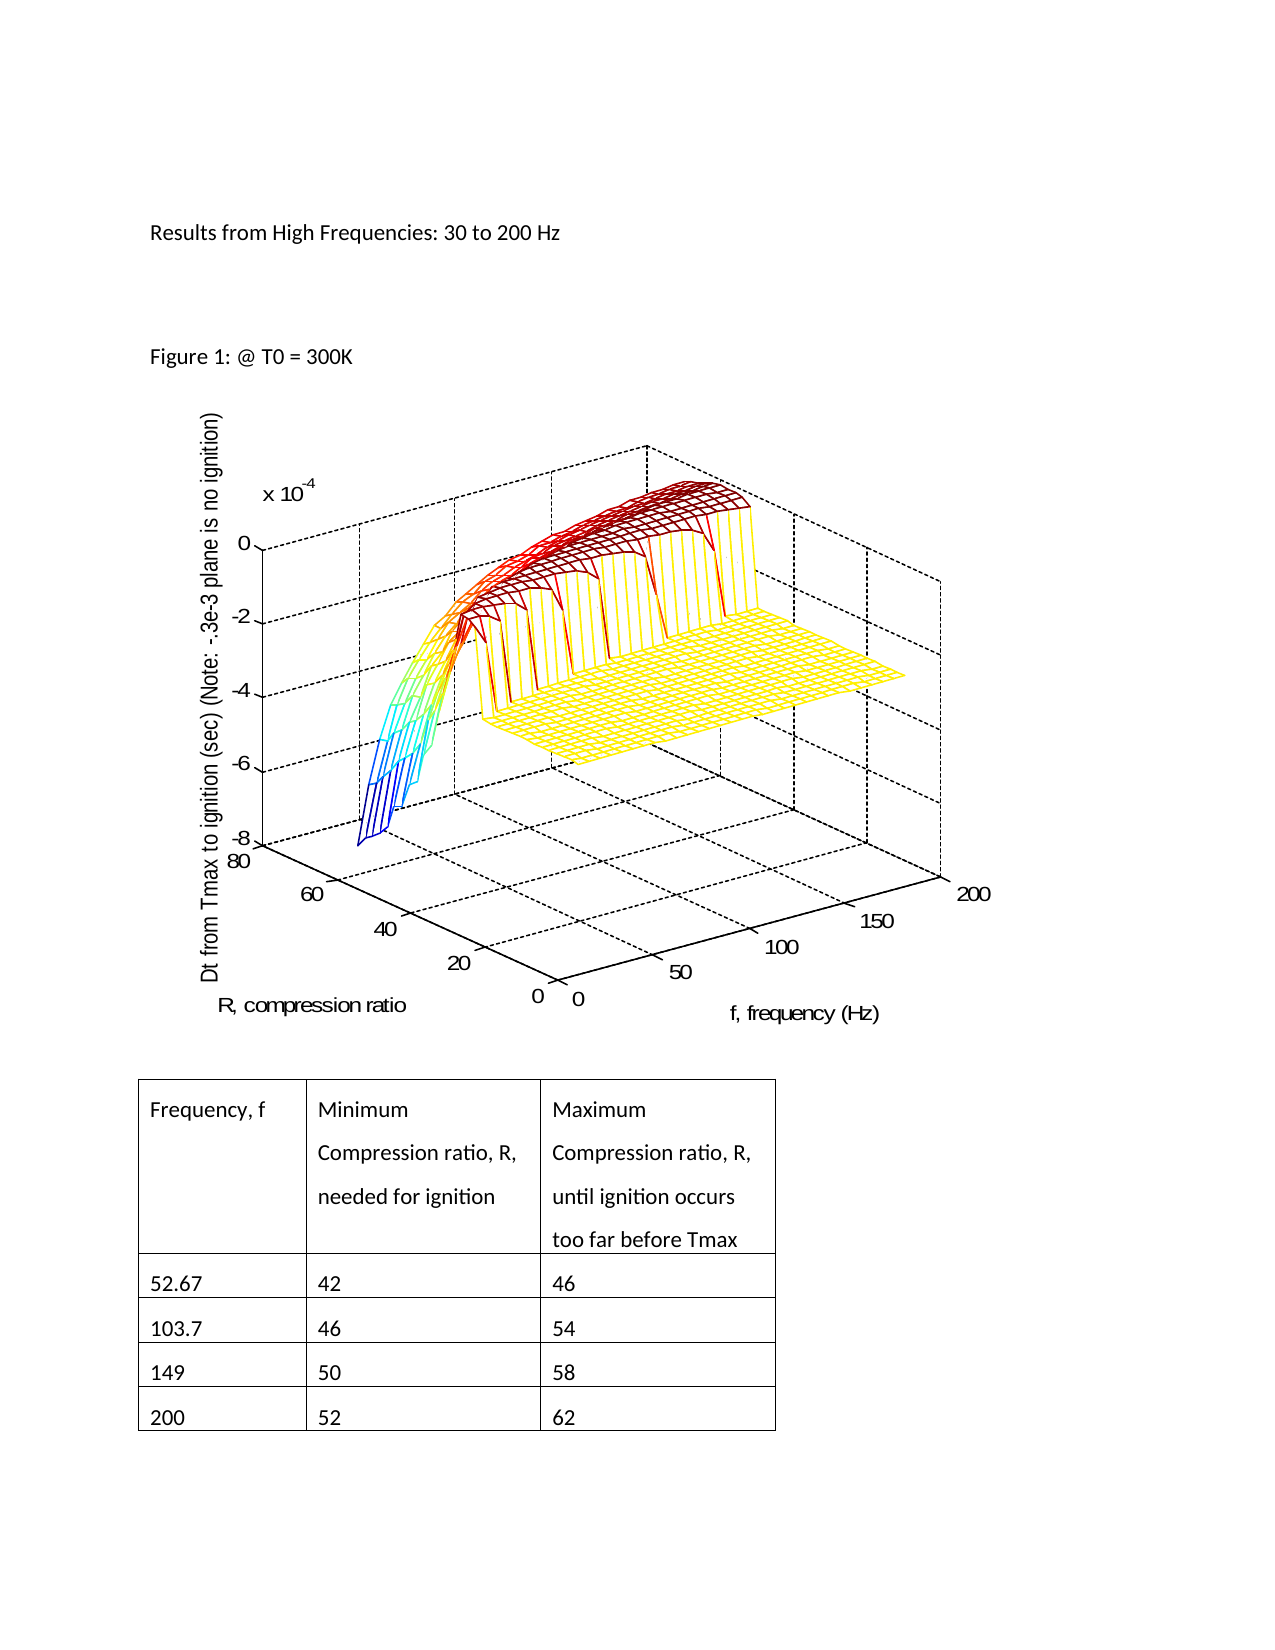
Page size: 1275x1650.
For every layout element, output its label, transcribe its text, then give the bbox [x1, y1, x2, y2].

table_cell 46 [307, 1298, 540, 1342]
table_header Minimum Compression ratio, R, needed for ignition [307, 1080, 540, 1253]
table_header Frequency, f [139, 1080, 306, 1253]
table_cell 58 [541, 1343, 775, 1386]
table_cell 54 [541, 1298, 775, 1342]
table_cell 46 [541, 1254, 775, 1297]
table_cell 200 [139, 1387, 306, 1430]
text Figure 1: @ T0 = 300K [150, 327, 1125, 370]
table_cell 52.67 [139, 1254, 306, 1297]
text Results from High Frequencies: 30 to 200 Hz [150, 203, 1125, 246]
table_cell 42 [307, 1254, 540, 1297]
table_cell 50 [307, 1343, 540, 1386]
table_cell 52 [307, 1387, 540, 1430]
table_cell 62 [541, 1387, 775, 1430]
table_cell 149 [139, 1343, 306, 1386]
table_header Maximum Compression ratio, R, until ignition occurs too far before Tmax [541, 1080, 775, 1253]
table_cell 103.7 [139, 1298, 306, 1342]
